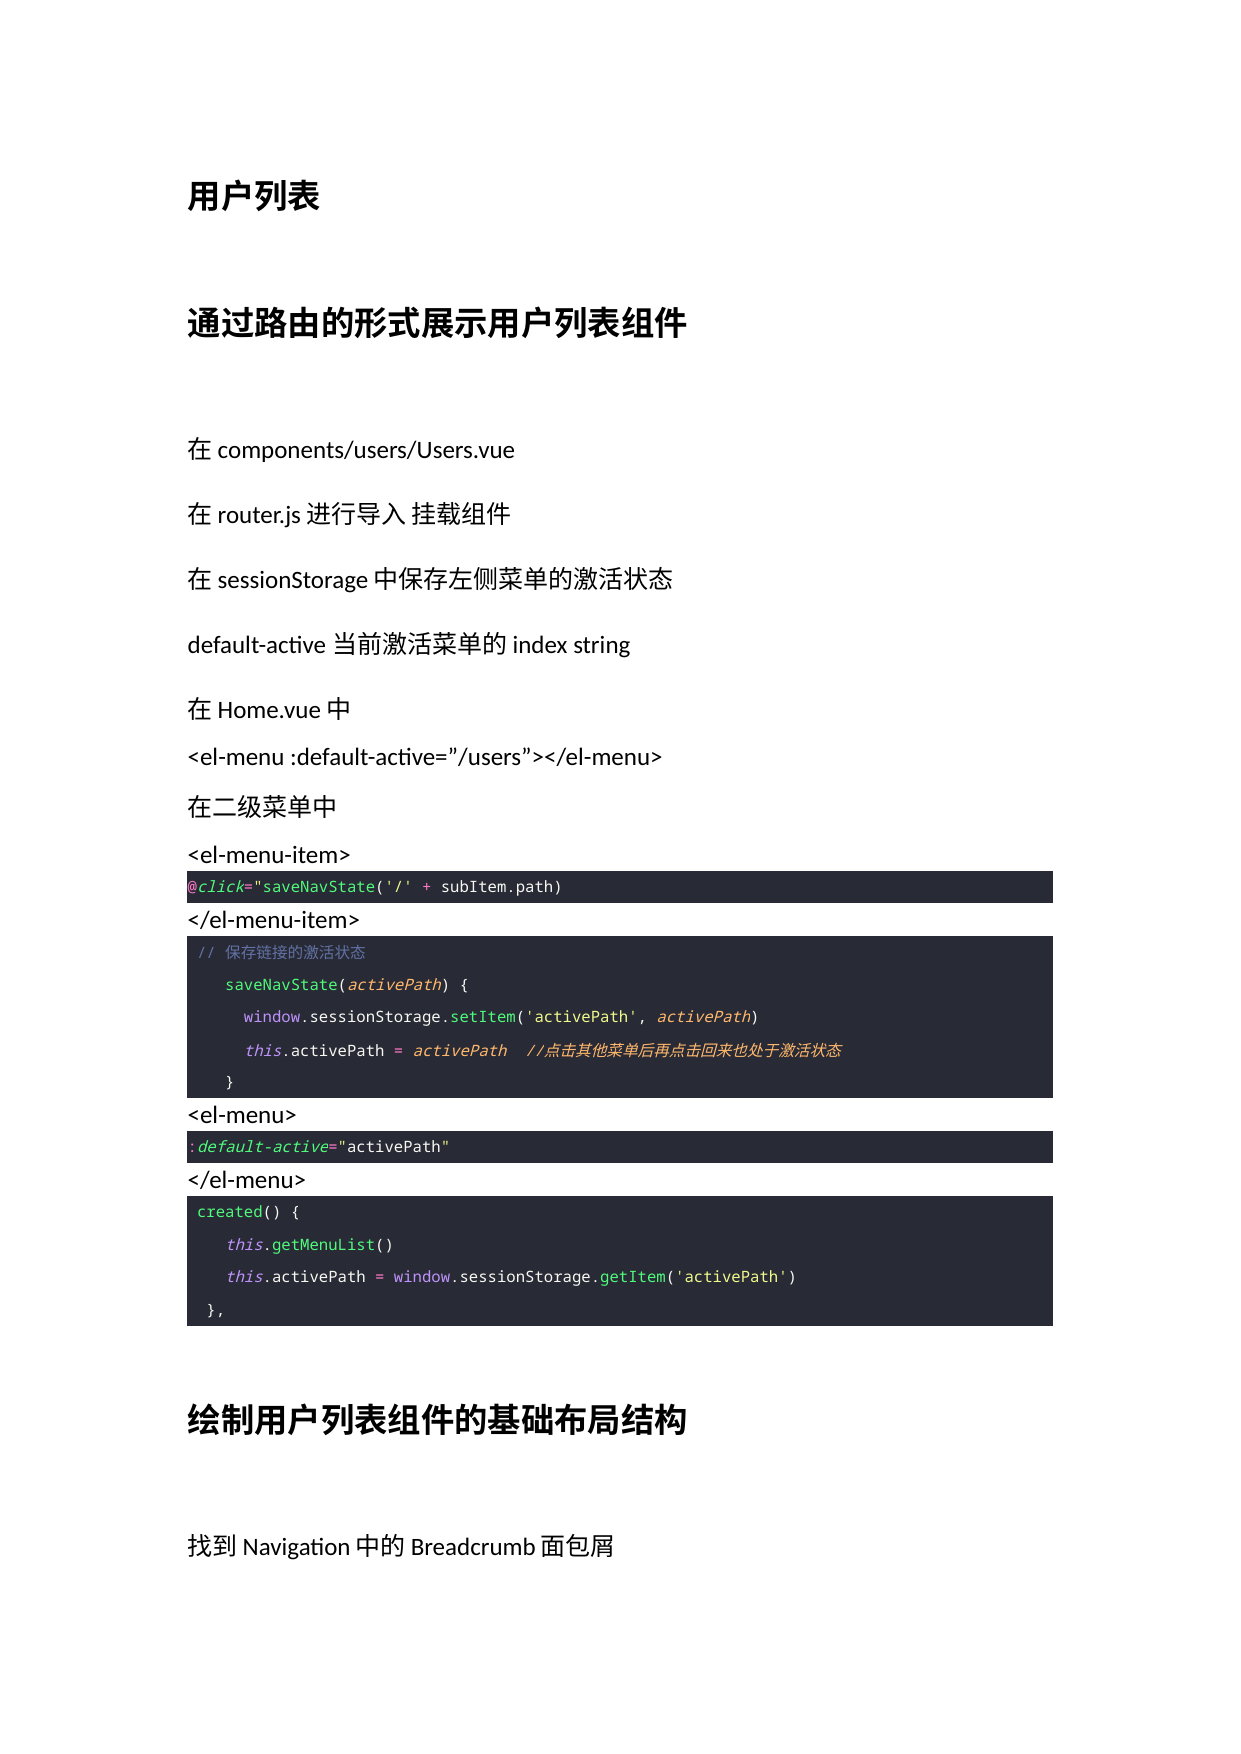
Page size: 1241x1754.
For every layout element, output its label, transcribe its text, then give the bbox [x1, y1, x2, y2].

text this.activePath = activePath //点击其他菜单后再点击回来也处于激活状态 [187, 1033, 1053, 1066]
subtitle 绘制用户列表组件的基础布局结构 [187, 1385, 1053, 1450]
text 在sessionStorage中保存左侧菜单的激活状态 [187, 546, 1053, 611]
text 在二级菜单中 [187, 773, 1053, 838]
text }, [187, 1293, 1053, 1326]
text </el-menu-item> [187, 903, 1053, 936]
text 找到Navigation中的Breadcrumb面包屑 [187, 1512, 1053, 1577]
text <el-menu-item> [187, 838, 1053, 871]
subtitle 用户列表 [187, 162, 1053, 227]
text this.getMenuList() [187, 1228, 1053, 1261]
text 在router.js进行导入 挂载组件 [187, 481, 1053, 546]
text this.activePath = window.sessionStorage.getItem('activePath') [187, 1261, 1053, 1293]
text @click="saveNavState('/' + subItem.path) [187, 871, 1053, 903]
text saveNavState(activePath) { [187, 968, 1053, 1001]
text :default-active="activePath" [187, 1131, 1053, 1163]
text } [187, 1066, 1053, 1098]
text created() { [187, 1196, 1053, 1228]
text 在components/users/Users.vue [187, 416, 1053, 481]
text <el-menu> [187, 1098, 1053, 1131]
subtitle 通过路由的形式展示用户列表组件 [187, 289, 1053, 354]
text default-active 当前激活菜单的 index string [187, 611, 1053, 676]
text <el-menu :default-active=”/users”></el-menu> [187, 741, 1053, 773]
text </el-menu> [187, 1163, 1053, 1196]
text window.sessionStorage.setItem('activePath', activePath) [187, 1001, 1053, 1033]
text 在Home.vue中 [187, 676, 1053, 741]
text // 保存链接的激活状态 [187, 936, 1053, 968]
